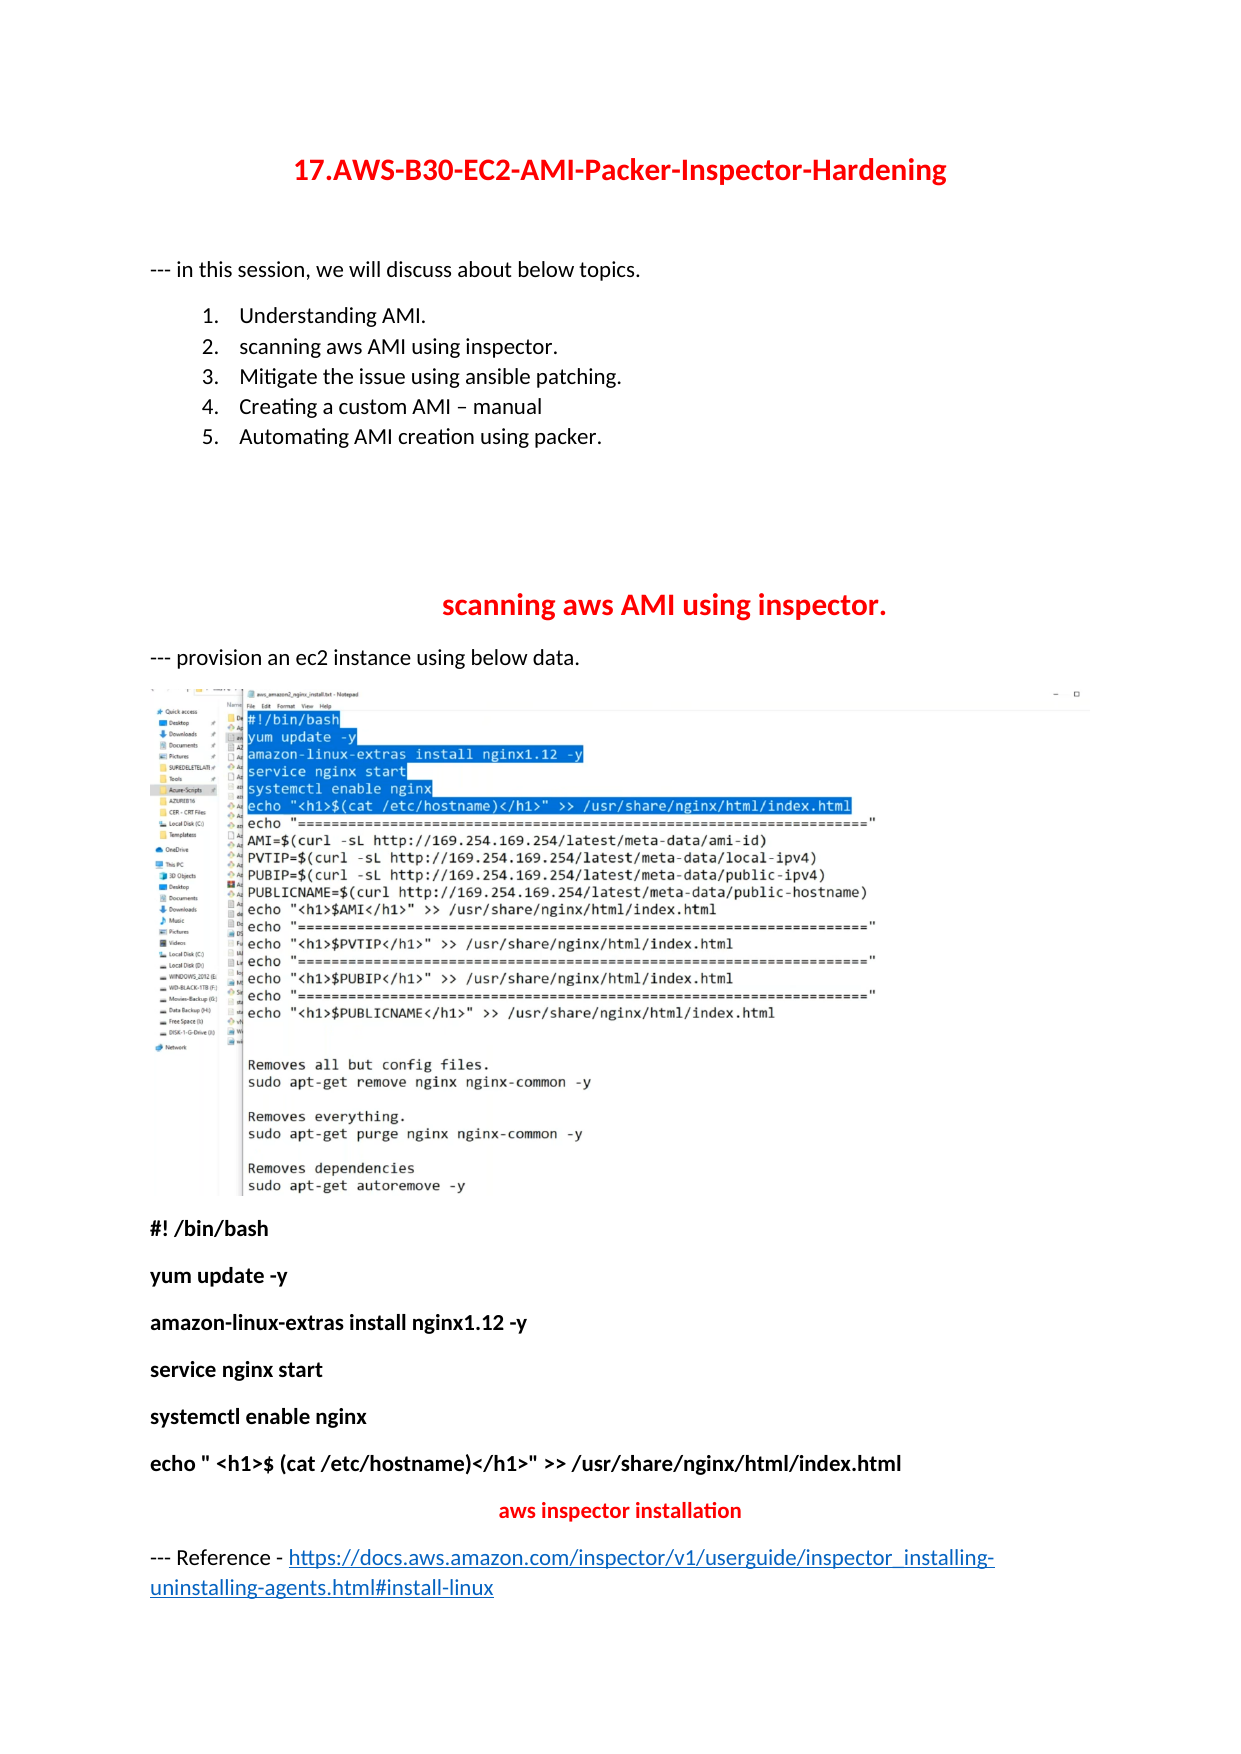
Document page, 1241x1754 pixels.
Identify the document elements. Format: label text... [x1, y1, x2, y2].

text aws inspector installation [150, 1496, 1090, 1524]
text --- provision an ec2 instance using below data. [150, 643, 1090, 671]
list Automating AMI creation using packer. [202, 422, 1090, 450]
text yum update -y [150, 1261, 1090, 1289]
list Mitigate the issue using ansible patching. [202, 362, 1090, 390]
text --- in this session, we will discuss about below topics. [150, 255, 1090, 283]
text --- Reference - https://docs.aws.amazon.com/inspector/v1/userguide/inspector_installing-uninstalling-agents.html#install-linux [150, 1543, 1090, 1601]
list Understanding AMI. [202, 302, 1090, 329]
list Creating a custom AMI – manual [202, 392, 1090, 420]
text #! /bin/bash [150, 1214, 1090, 1243]
list scanning aws AMI using inspector. [239, 585, 1090, 623]
picture [150, 689, 1091, 1196]
text systemctl enable nginx [150, 1402, 1090, 1430]
text 17.AWS-B30-EC2-AMI-Packer-Inspector-Hardening [150, 150, 1090, 188]
text echo " <h1>$ (cat /etc/hostname)</h1>" >> /usr/share/nginx/html/index.html [150, 1449, 1090, 1477]
list scanning aws AMI using inspector. [202, 332, 1090, 360]
text service nginx start [150, 1355, 1090, 1383]
text amazon-linux-extras install nginx1.12 -y [150, 1308, 1090, 1336]
